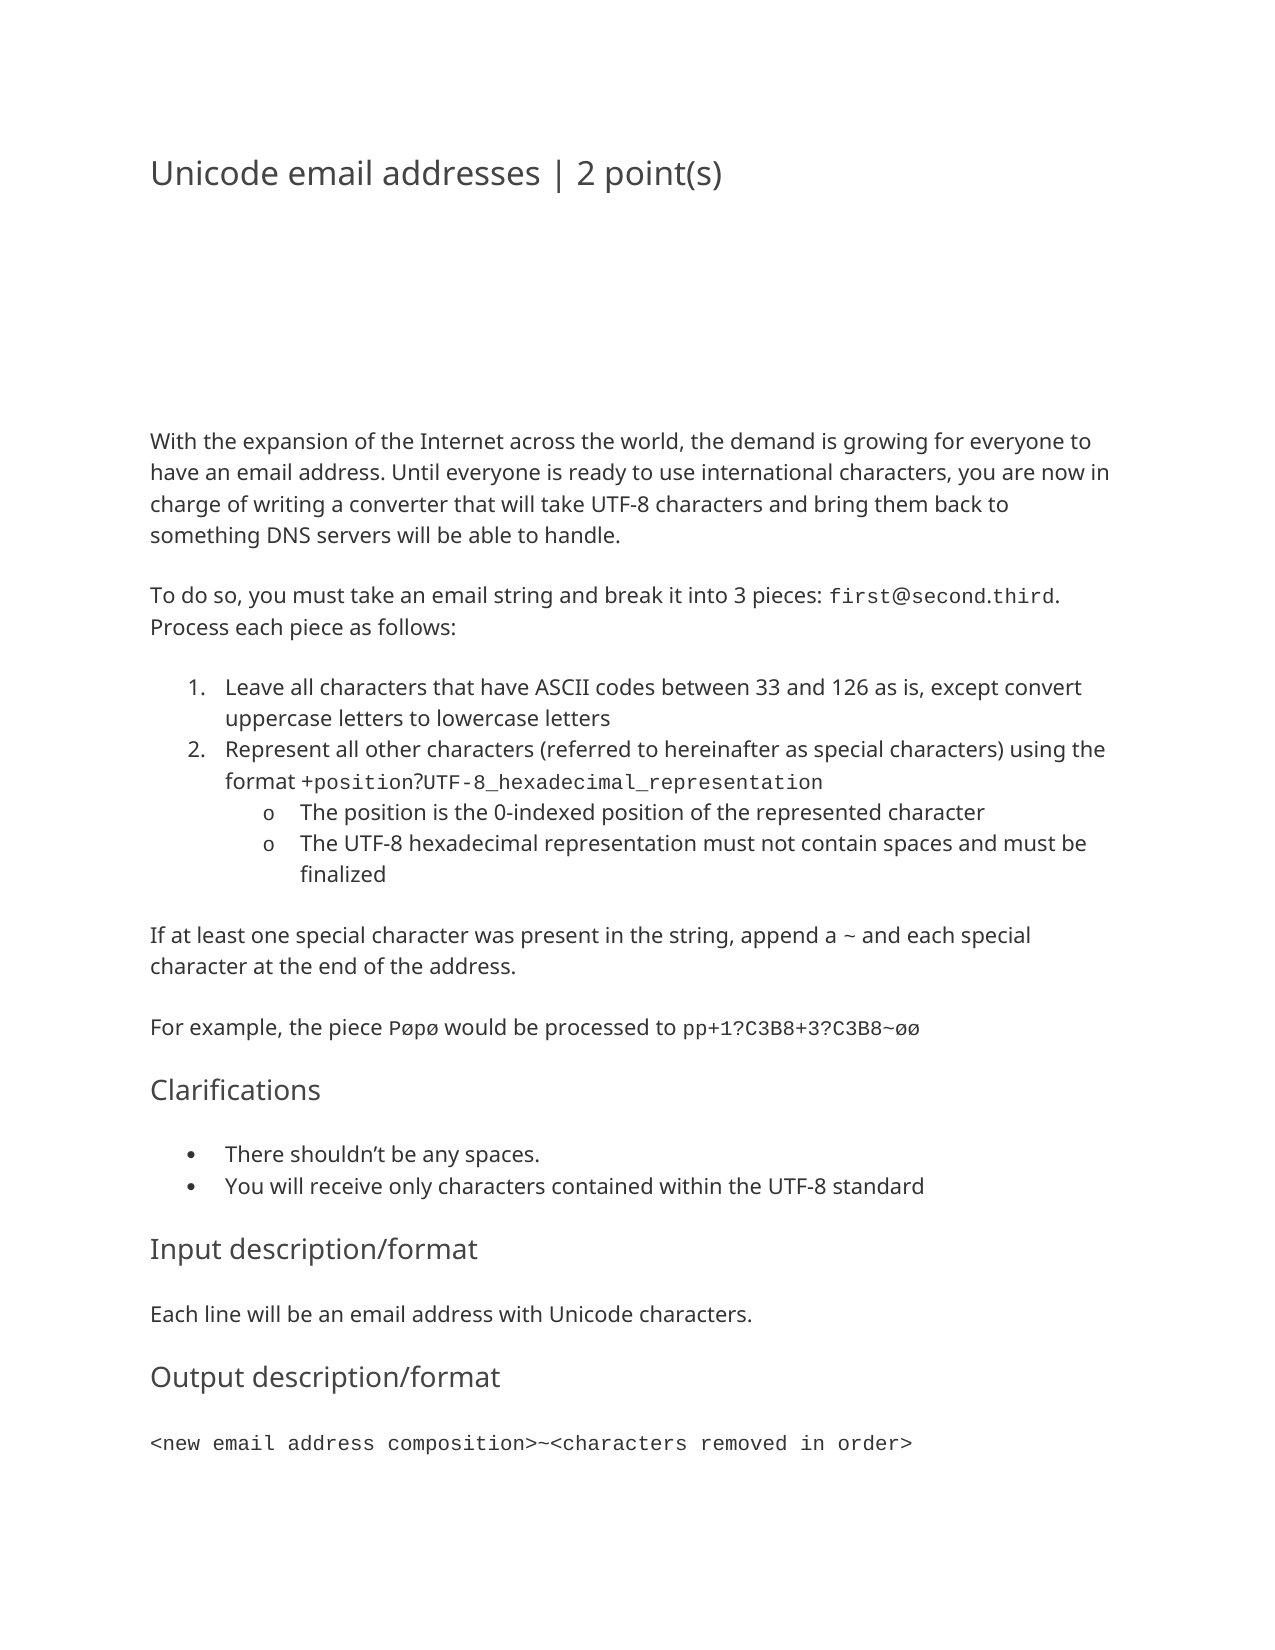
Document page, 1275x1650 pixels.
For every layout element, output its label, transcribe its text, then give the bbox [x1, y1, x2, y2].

list The UTF-8 hexadecimal representation must not contain spaces and must be finalized [262, 827, 1125, 889]
text Each line will be an email address with Unicode characters. [150, 1297, 1125, 1328]
list You will receive only characters contained within the UTF-8 standard [187, 1169, 1125, 1200]
text Input description/format [150, 1229, 1125, 1268]
text If at least one special character was present in the string, append a ~ and each special character at the end of the address. [150, 918, 1125, 981]
list Represent all other characters (referred to hereinafter as special characters) using the format +position?UTF-8_hexadecimal_representation [187, 733, 1125, 795]
text To do so, you must take an email string and break it into 3 pieces: first@second.third. Process each piece as follows: [150, 579, 1125, 641]
list The position is the 0-indexed position of the represented character [262, 795, 1125, 827]
subtitle Unicode email addresses | 2 point(s) [150, 150, 1125, 195]
list There shouldn’t be any spaces. [187, 1138, 1125, 1169]
text With the expansion of the Internet across the world, the demand is growing for everyone to have an email address. Until everyone is ready to use international characters, you are now in charge of writing a converter that will take UTF-8 characters and bring them back to something DNS servers will be able to handle. [150, 424, 1125, 549]
text For example, the piece Pøpø would be processed to pp+1?C3B8+3?C3B8~øø [150, 1010, 1125, 1041]
text Output description/format [150, 1357, 1125, 1396]
list Leave all characters that have ASCII codes between 33 and 126 as is, except convert uppercase letters to lowercase letters [187, 670, 1125, 733]
text Clarifications [150, 1070, 1125, 1109]
text <new email address composition>~<characters removed in order> [150, 1425, 1125, 1456]
